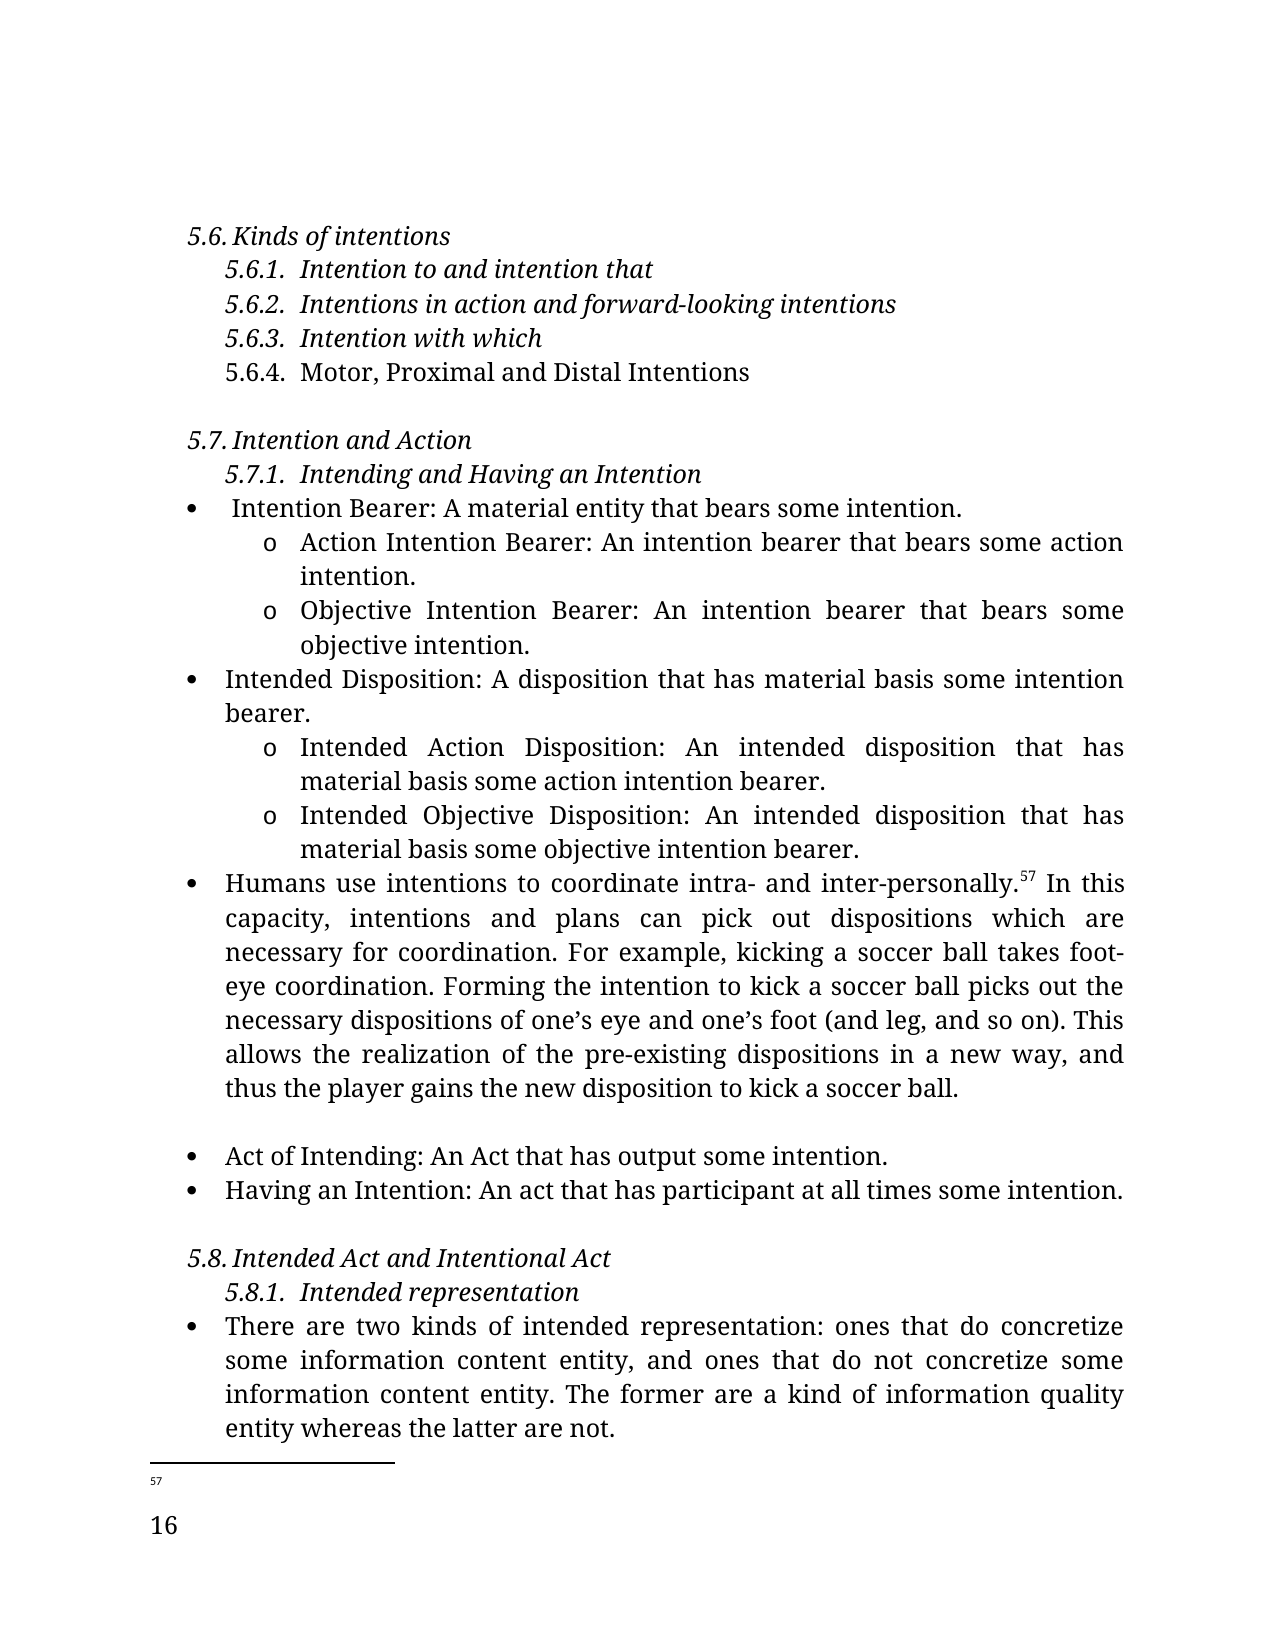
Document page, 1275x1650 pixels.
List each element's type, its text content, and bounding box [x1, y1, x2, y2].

list Having an Intention: An act that has participant at all times some intention. [187, 1173, 1125, 1207]
list Act of Intending: An Act that has output some intention. [187, 1139, 1125, 1173]
list Intention with which [225, 320, 1125, 354]
list Objective Intention Bearer: An intention bearer that bears some objective intention. [262, 593, 1125, 661]
list Humans use intentions to coordinate intra- and inter-personally. In this capacity, intentions and plans can pick out dispositions which are necessary for coordination. For example, kicking a soccer ball takes foot-eye coordination. Forming the intention to kick a soccer ball picks out the necessary dispositions of one’s eye and one’s foot (and leg, and so on). This allows the realization of the pre-existing dispositions in a new way, and thus the player gains the new disposition to kick a soccer ball. [187, 866, 1125, 1104]
list Intention and Action [187, 422, 1125, 457]
list Intention to and intention that [225, 252, 1125, 286]
list Intended Act and Intentional Act [187, 1241, 1125, 1275]
list Intention Bearer: A material entity that bears some intention. [187, 491, 1125, 525]
list Intended Action Disposition: An intended disposition that has material basis some action intention bearer. [262, 729, 1125, 798]
list Intended representation [225, 1275, 1125, 1309]
list Intentions in action and forward-looking intentions [225, 286, 1125, 320]
list Motor, Proximal and Distal Intentions [225, 354, 1125, 388]
list Intended Disposition: A disposition that has material basis some intention bearer. [187, 661, 1125, 729]
list Intended Objective Disposition: An intended disposition that has material basis some objective intention bearer. [262, 798, 1125, 866]
list Kinds of intentions [187, 218, 1125, 252]
list There are two kinds of intended representation: ones that do concretize some information content entity, and ones that do not concretize some information content entity. The former are a kind of information quality entity whereas the latter are not. [187, 1309, 1125, 1445]
list Action Intention Bearer: An intention bearer that bears some action intention. [262, 525, 1125, 593]
list Intending and Having an Intention [225, 457, 1125, 491]
